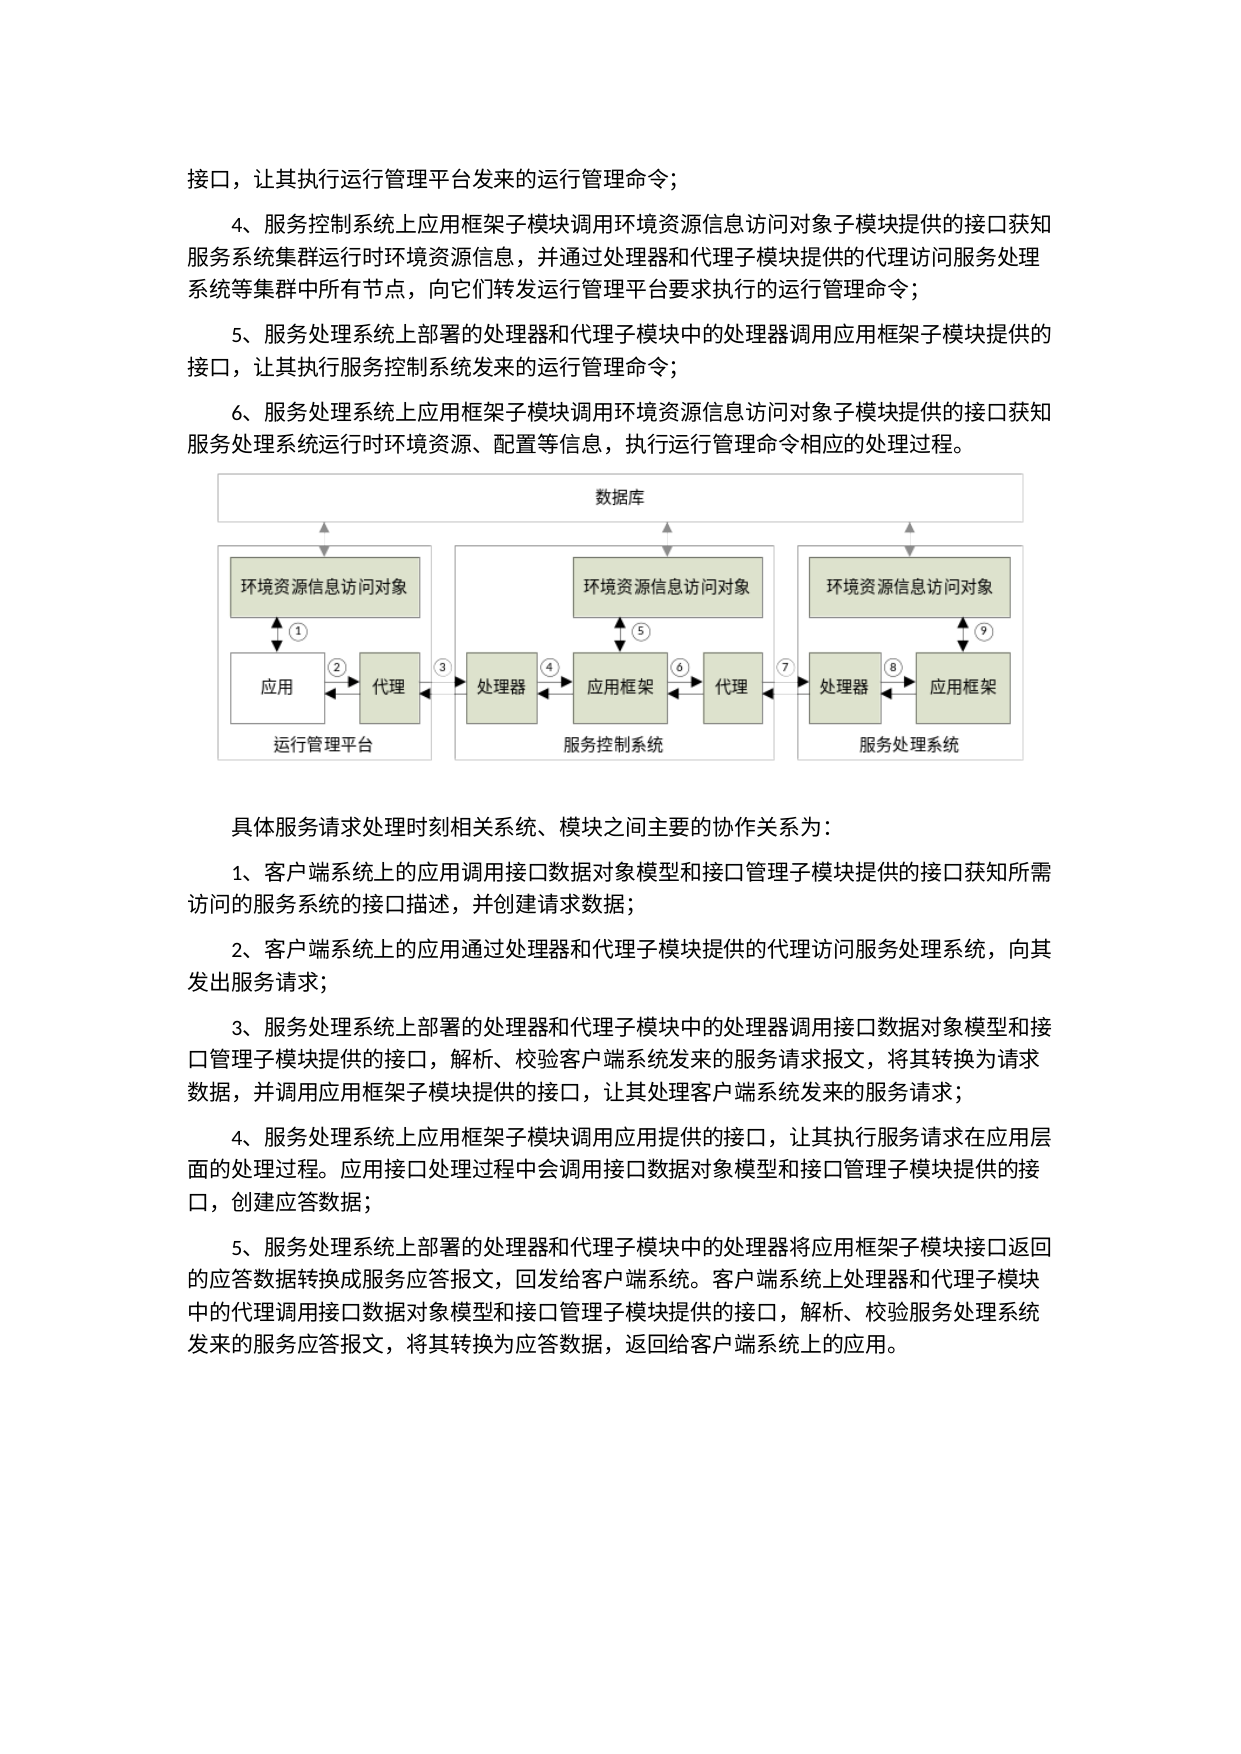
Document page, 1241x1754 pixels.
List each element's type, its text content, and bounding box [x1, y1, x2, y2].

text 3、服务处理系统上部署的处理器和代理子模块中的处理器调用接口数据对象模型和接口管理子模块提供的接口，解析、校验客户端系统发来的服务请求报文，将其转换为请求数据，并调用应用框架子模块提供的接口，让其处理客户端系统发来的服务请求； [187, 1009, 1053, 1107]
text 1、客户端系统上的应用调用接口数据对象模型和接口管理子模块提供的接口获知所需访问的服务系统的接口描述，并创建请求数据； [187, 854, 1053, 919]
text 4、服务处理系统上应用框架子模块调用应用提供的接口，让其执行服务请求在应用层面的处理过程。应用接口处理过程中会调用接口数据对象模型和接口管理子模块提供的接口，创建应答数据； [187, 1119, 1053, 1217]
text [187, 162, 1053, 194]
text 2、客户端系统上的应用通过处理器和代理子模块提供的代理访问服务处理系统，向其发出服务请求； [187, 932, 1053, 997]
text 5、服务处理系统上部署的处理器和代理子模块中的处理器调用应用框架子模块提供的接口，让其执行服务控制系统发来的运行管理命令； [187, 317, 1053, 382]
text 5、服务处理系统上部署的处理器和代理子模块中的处理器将应用框架子模块接口返回的应答数据转换成服务应答报文，回发给客户端系统。客户端系统上处理器和代理子模块中的代理调用接口数据对象模型和接口管理子模块提供的接口，解析、校验服务处理系统发来的服务应答报文，将其转换为应答数据，返回给客户端系统上的应用。 [187, 1229, 1053, 1359]
text 4、服务控制系统上应用框架子模块调用环境资源信息访问对象子模块提供的接口获知服务系统集群运行时环境资源信息，并通过处理器和代理子模块提供的代理访问服务处理系统等集群中所有节点，向它们转发运行管理平台要求执行的运行管理命令； [187, 207, 1053, 304]
text 6、服务处理系统上应用框架子模块调用环境资源信息访问对象子模块提供的接口获知服务处理系统运行时环境资源、配置等信息，执行运行管理命令相应的处理过程。 [187, 394, 1053, 459]
text 具体服务请求处理时刻相关系统、模块之间主要的协作关系为： [187, 809, 1053, 842]
